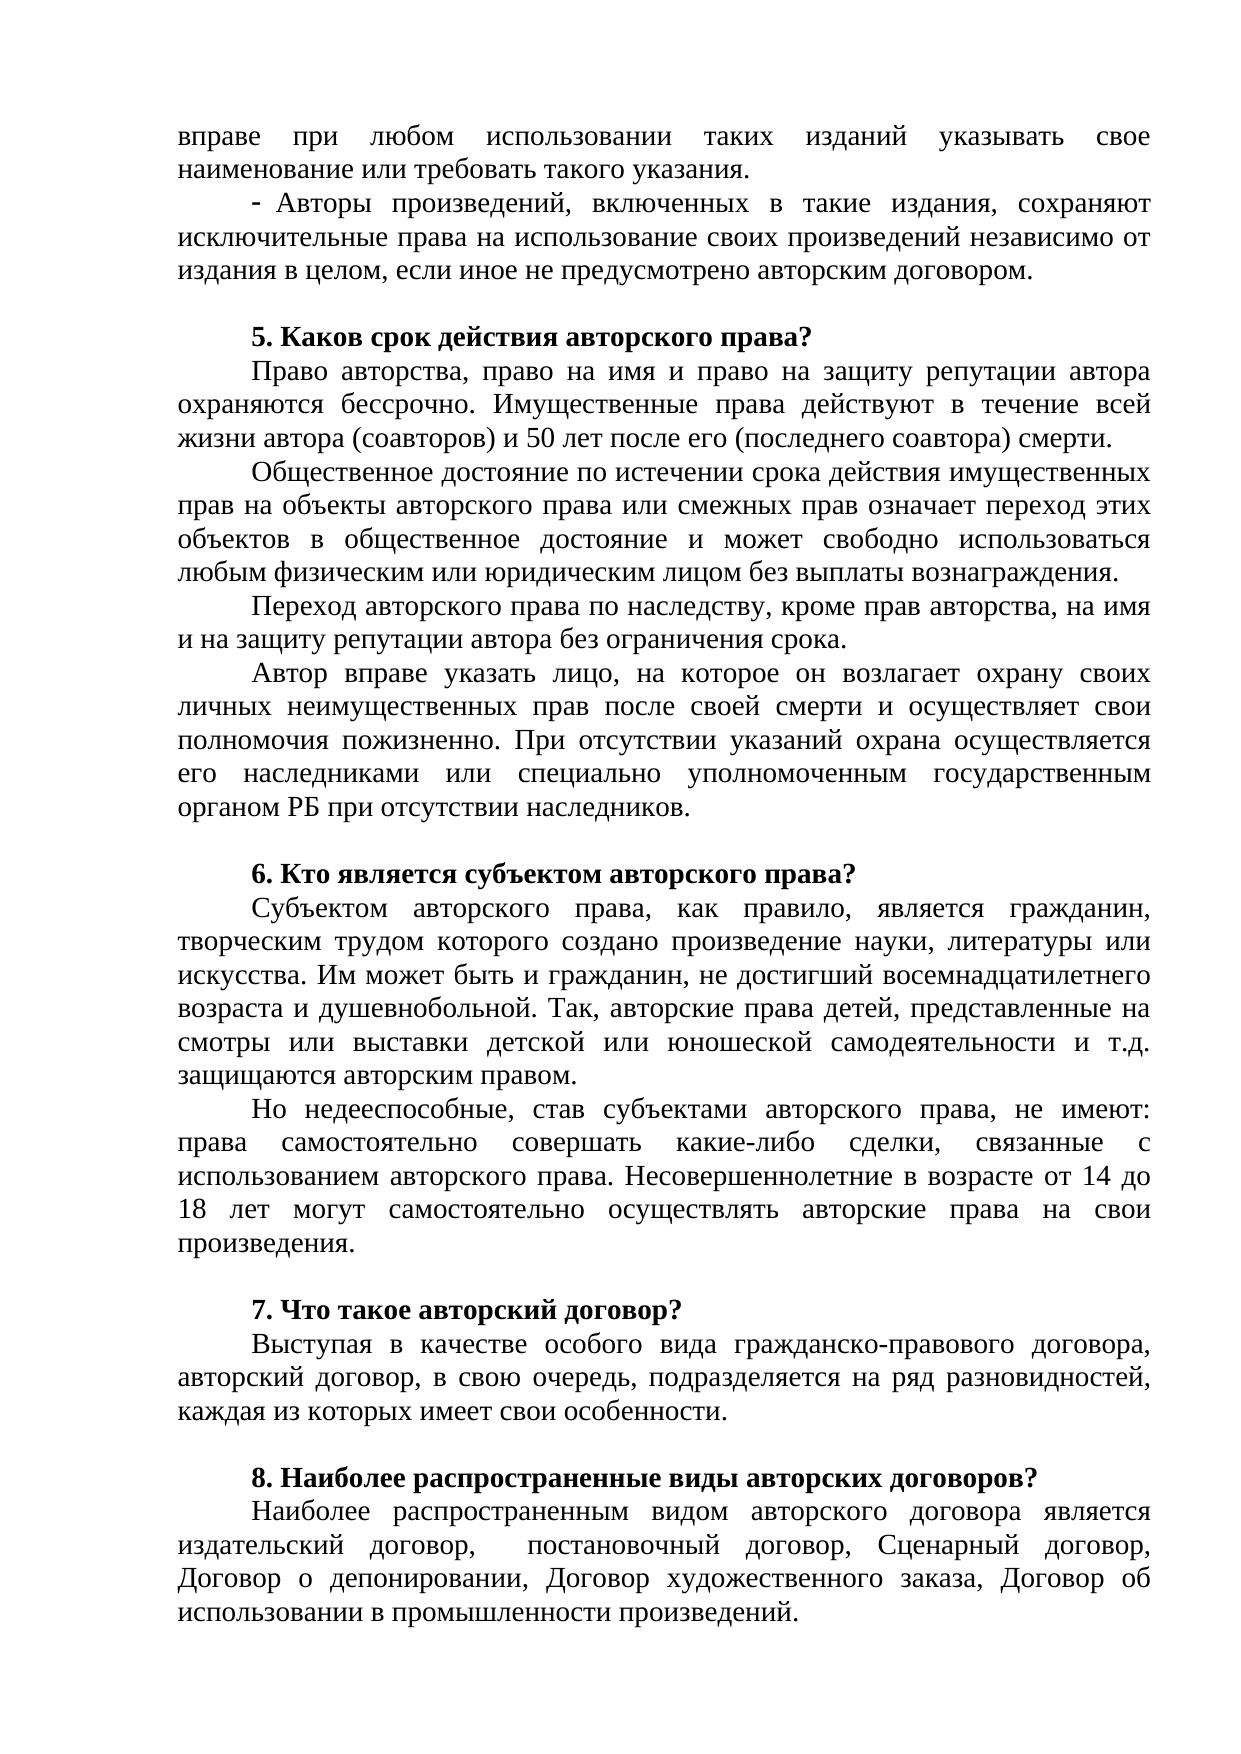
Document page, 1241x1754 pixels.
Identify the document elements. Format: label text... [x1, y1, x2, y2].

text Субъектом авторского права, как правило, является гражданин, творческим трудом которого создано произведение науки, литературы или искусства. Им может быть и гражданин, не достигший восемнадцатилетнего возраста и душевнобольной. Так, авторские права детей, представленные на смотры или выставки детской или юношеской самодеятельности и т.д. защищаются авторским правом. [177, 890, 1152, 1091]
list Наиболее распространенные виды авторских договоров? [177, 1460, 1152, 1493]
list Что такое авторский договор? [177, 1292, 1152, 1326]
text Общественное достояние по истечении срока действия имущественных прав на объекты авторского права или смежных прав означает переход этих объектов в общественное достояние и может свободно использоваться любым физическим или юридическим лицом без выплаты вознаграждения. [177, 454, 1152, 588]
text Наиболее распространенным видом авторского договора является издательский договор, постановочный договор, Сценарный договор, Договор о депонировании, Договор художественного заказа, Договор об использовании в промышленности произведений. [177, 1493, 1152, 1628]
text Автор вправе указать лицо, на которое он возлагает охрану своих личных неимущественных прав после своей смерти и осуществляет свои полномочия пожизненно. При отсутствии указаний охрана осуществляется его наследниками или специально уполномоченным государственным органом РБ при отсутствии наследников. [177, 655, 1152, 823]
list Каков срок действия авторского права? [177, 319, 1152, 353]
text Но недееспособные, став субъектами авторского права, не имеют: права самостоятельно совершать какие-либо сделки, связанные с использованием авторского права. Несовершеннолетние в возрасте от 14 до 18 лет могут самостоятельно осуществлять авторские права на свои произведения. [177, 1091, 1152, 1259]
text Выступая в качестве особого вида гражданско-правового договора, авторский договор, в свою очередь, подразделяется на ряд разновидностей, каждая из которых имеет свои особенности. [177, 1326, 1152, 1426]
text Право авторства, право на имя и право на защиту репутации автора охраняются бессрочно. Имущественные права действуют в течение всей жизни автора (соавторов) и 50 лет после его (последнего соавтора) смерти. [177, 353, 1152, 454]
list Авторы произведений, включенных в такие издания, сохраняют исключительные права на использование своих произведений независимо от издания в целом, если иное не предусмотрено авторским договором. [177, 185, 1152, 286]
list Кто является субъектом авторского права? [177, 856, 1152, 890]
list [177, 118, 1152, 185]
text Переход авторского права по наследству, кроме прав авторства, на имя и на защиту репутации автора без ограничения срока. [177, 588, 1152, 655]
